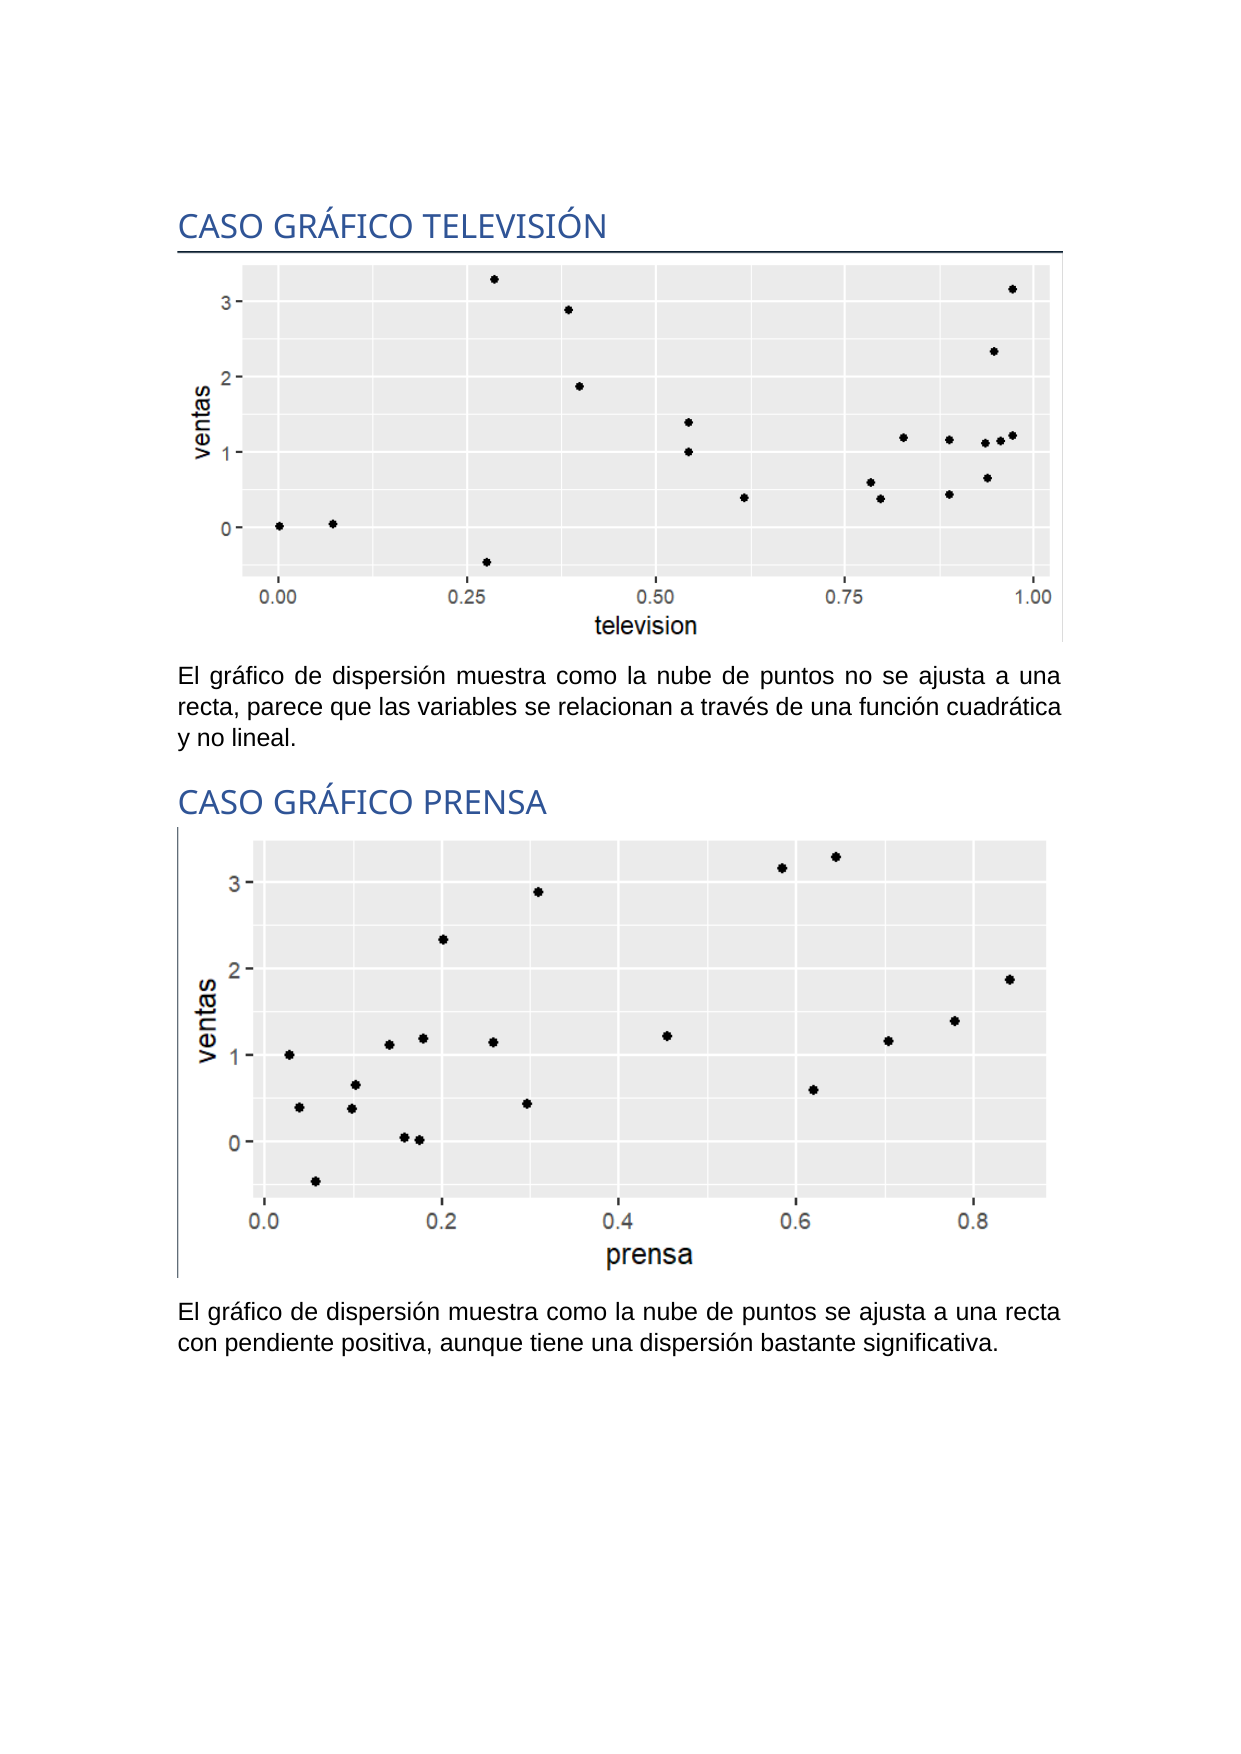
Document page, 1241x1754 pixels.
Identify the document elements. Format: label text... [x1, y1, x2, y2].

subtitle CASO GRÁFICO TELEVISIÓN [177, 203, 1063, 248]
picture [177, 251, 1063, 642]
text El gráfico de dispersión muestra como la nube de puntos se ajusta a una recta con pendiente positiva, aunque tiene una dispersión bastante significativa. [177, 1297, 1063, 1357]
subtitle CASO GRÁFICO PRENSA [177, 779, 1063, 824]
picture [177, 827, 1060, 1278]
text El gráfico de dispersión muestra como la nube de puntos no se ajusta a una recta, parece que las variables se relacionan a través de una función cuadrática y no lineal. [177, 661, 1063, 752]
